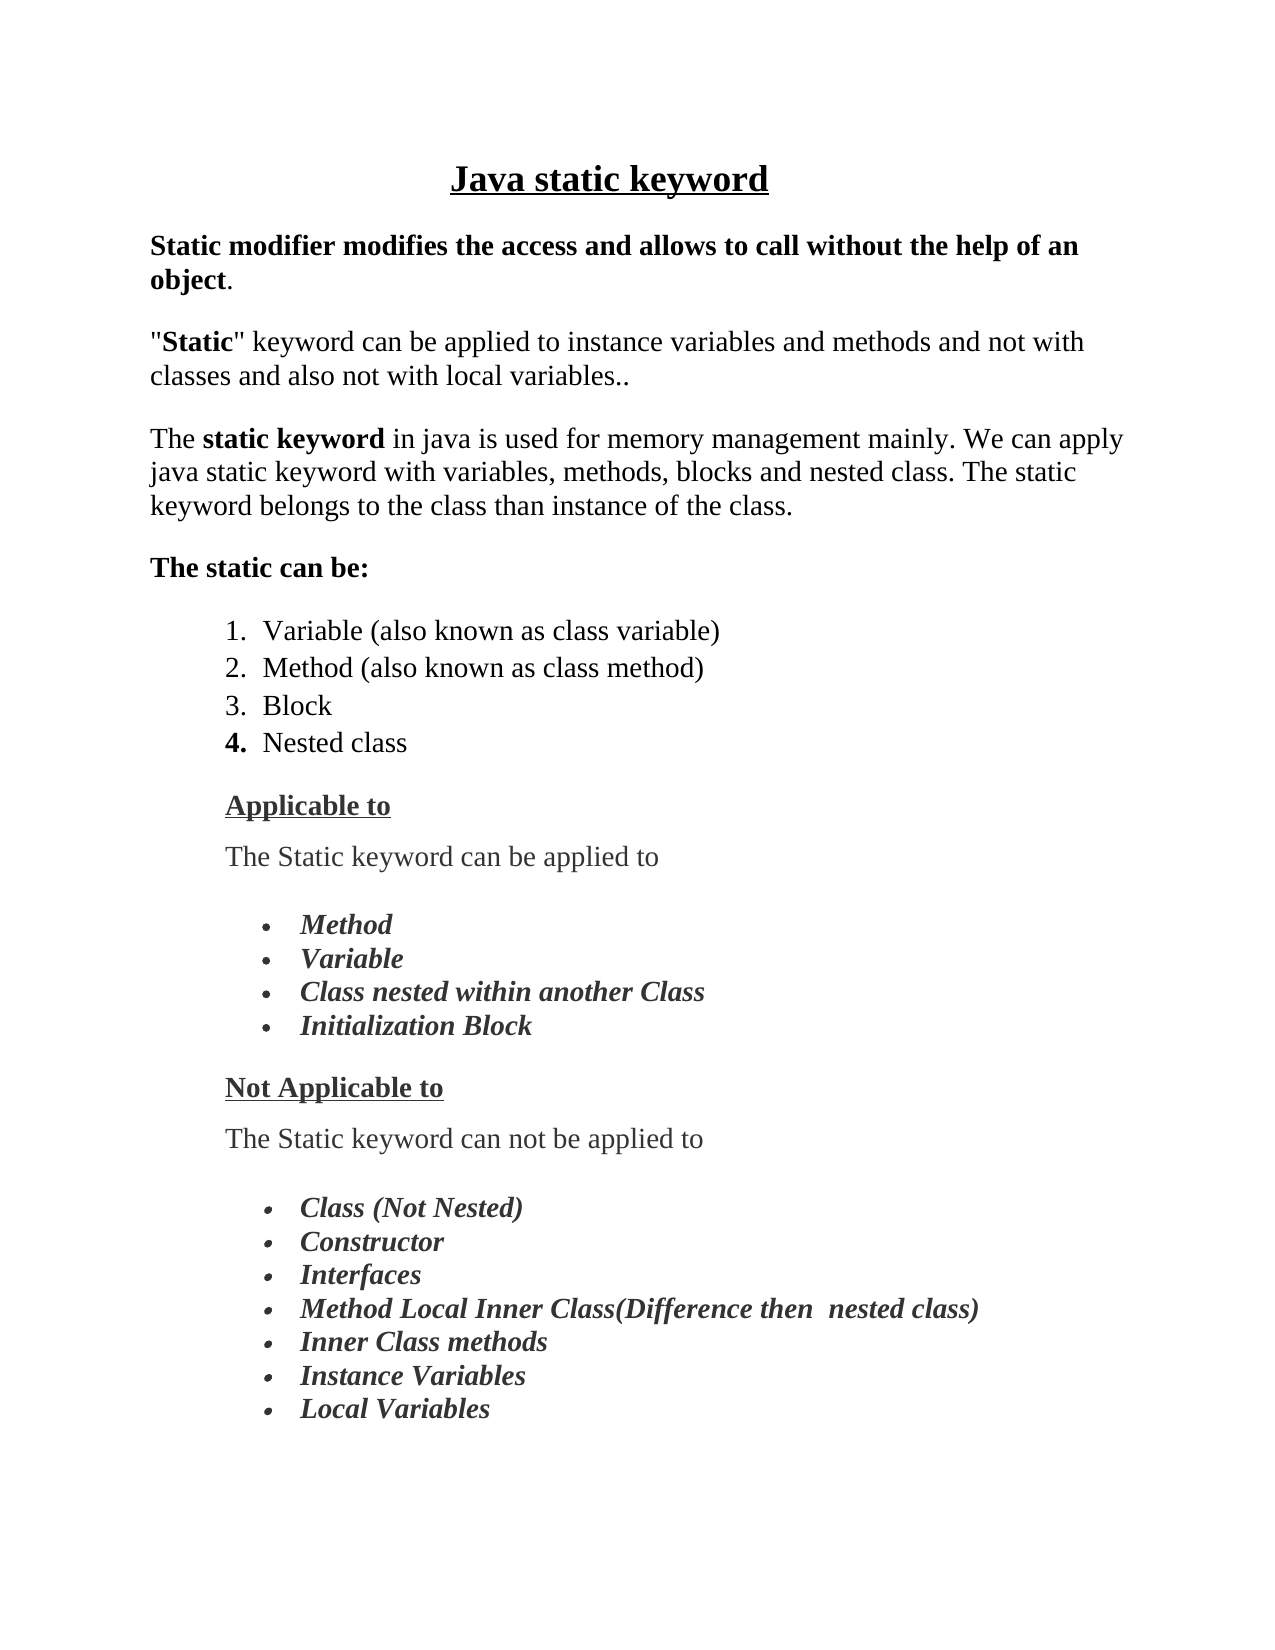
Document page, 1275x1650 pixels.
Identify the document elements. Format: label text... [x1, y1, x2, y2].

list Method Local Inner Class(Difference then nested class) [262, 1291, 1125, 1324]
text The Static keyword can be applied to [225, 836, 1125, 872]
text Static modifier modifies the access and allows to call without the help of an object. [233, 228, 1125, 295]
list Initialization Block [262, 1008, 1125, 1041]
list Interfaces [262, 1257, 1125, 1291]
list Nested class [225, 725, 1125, 758]
text Java static keyword [375, 156, 1125, 199]
list Class nested within another Class [262, 974, 1125, 1008]
list Method [262, 907, 1125, 941]
list Instance Variables [262, 1358, 1125, 1391]
list Class (Not Nested) [262, 1190, 1125, 1224]
list Method (also known as class method) [225, 651, 1125, 684]
list Block [225, 688, 1125, 721]
text The static keyword in java is used for memory management mainly. We can apply java static keyword with variables, methods, blocks and nested class. The static keyword belongs to the class than instance of the class. [150, 421, 1125, 521]
text The Static keyword can not be applied to [225, 1119, 1125, 1155]
list Variable [262, 941, 1125, 974]
subtitle Applicable to [225, 788, 1125, 821]
text "Static" keyword can be applied to instance variables and methods and not with classes and also not with local variables.. [150, 324, 1125, 392]
list Inner Class methods [262, 1324, 1125, 1358]
subtitle Not Applicable to [225, 1071, 1125, 1104]
list Local Variables [262, 1391, 1125, 1425]
text The static can be: [150, 551, 1125, 584]
list Constructor [262, 1224, 1125, 1257]
list Variable (also known as class variable) [225, 613, 1125, 647]
